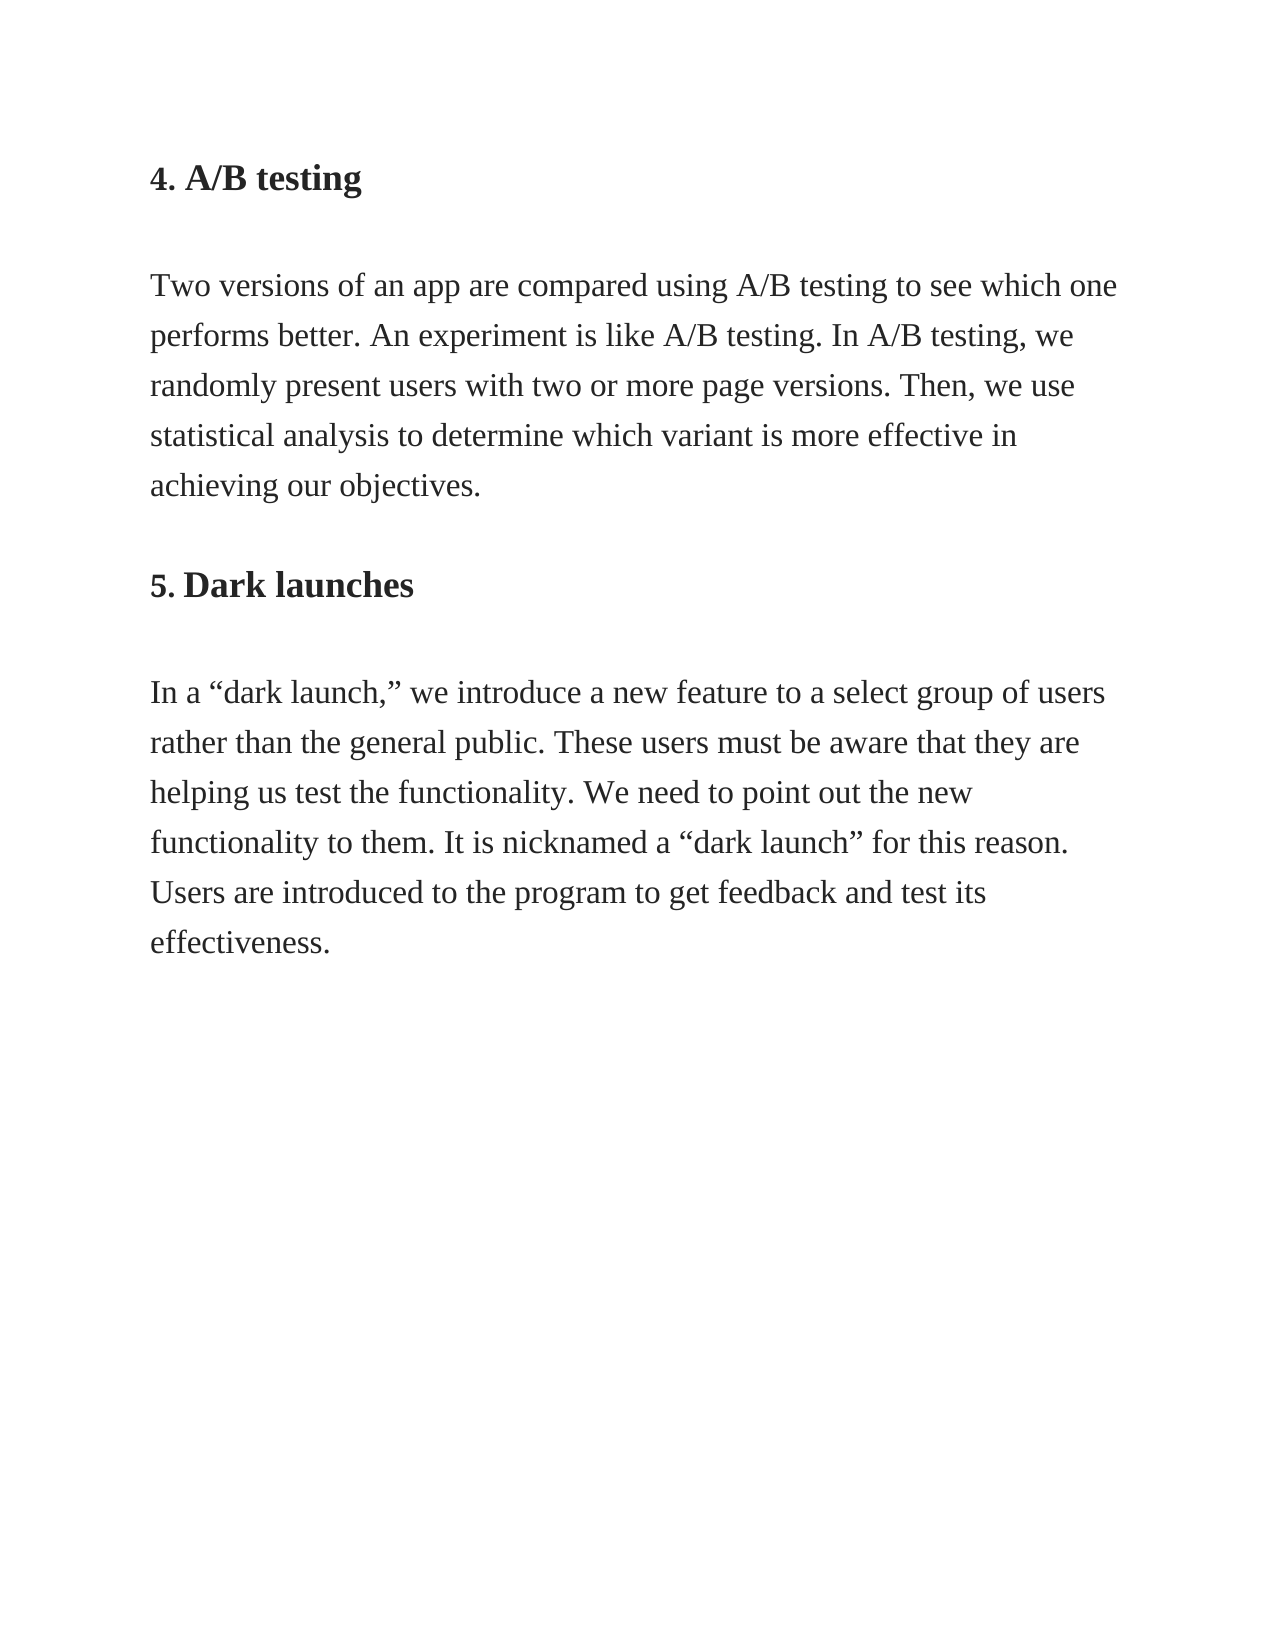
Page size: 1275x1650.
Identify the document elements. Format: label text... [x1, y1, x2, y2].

text In a “dark launch,” we introduce a new feature to a select group of users rather than the general public. These users must be aware that they are helping us test the functionality. We need to point out the new functionality to them. It is nicknamed a “dark launch” for this reason. Users are introduced to the program to get feedback and test its effectiveness. [150, 661, 1125, 961]
text 5. Dark launches [150, 557, 1125, 607]
text Two versions of an app are compared using A/B testing to see which one performs better. An experiment is like A/B testing. In A/B testing, we randomly present users with two or more page versions. Then, we use statistical analysis to determine which variant is more effective in achieving our objectives. [150, 253, 1125, 503]
text 4. A/B testing [150, 150, 1125, 200]
